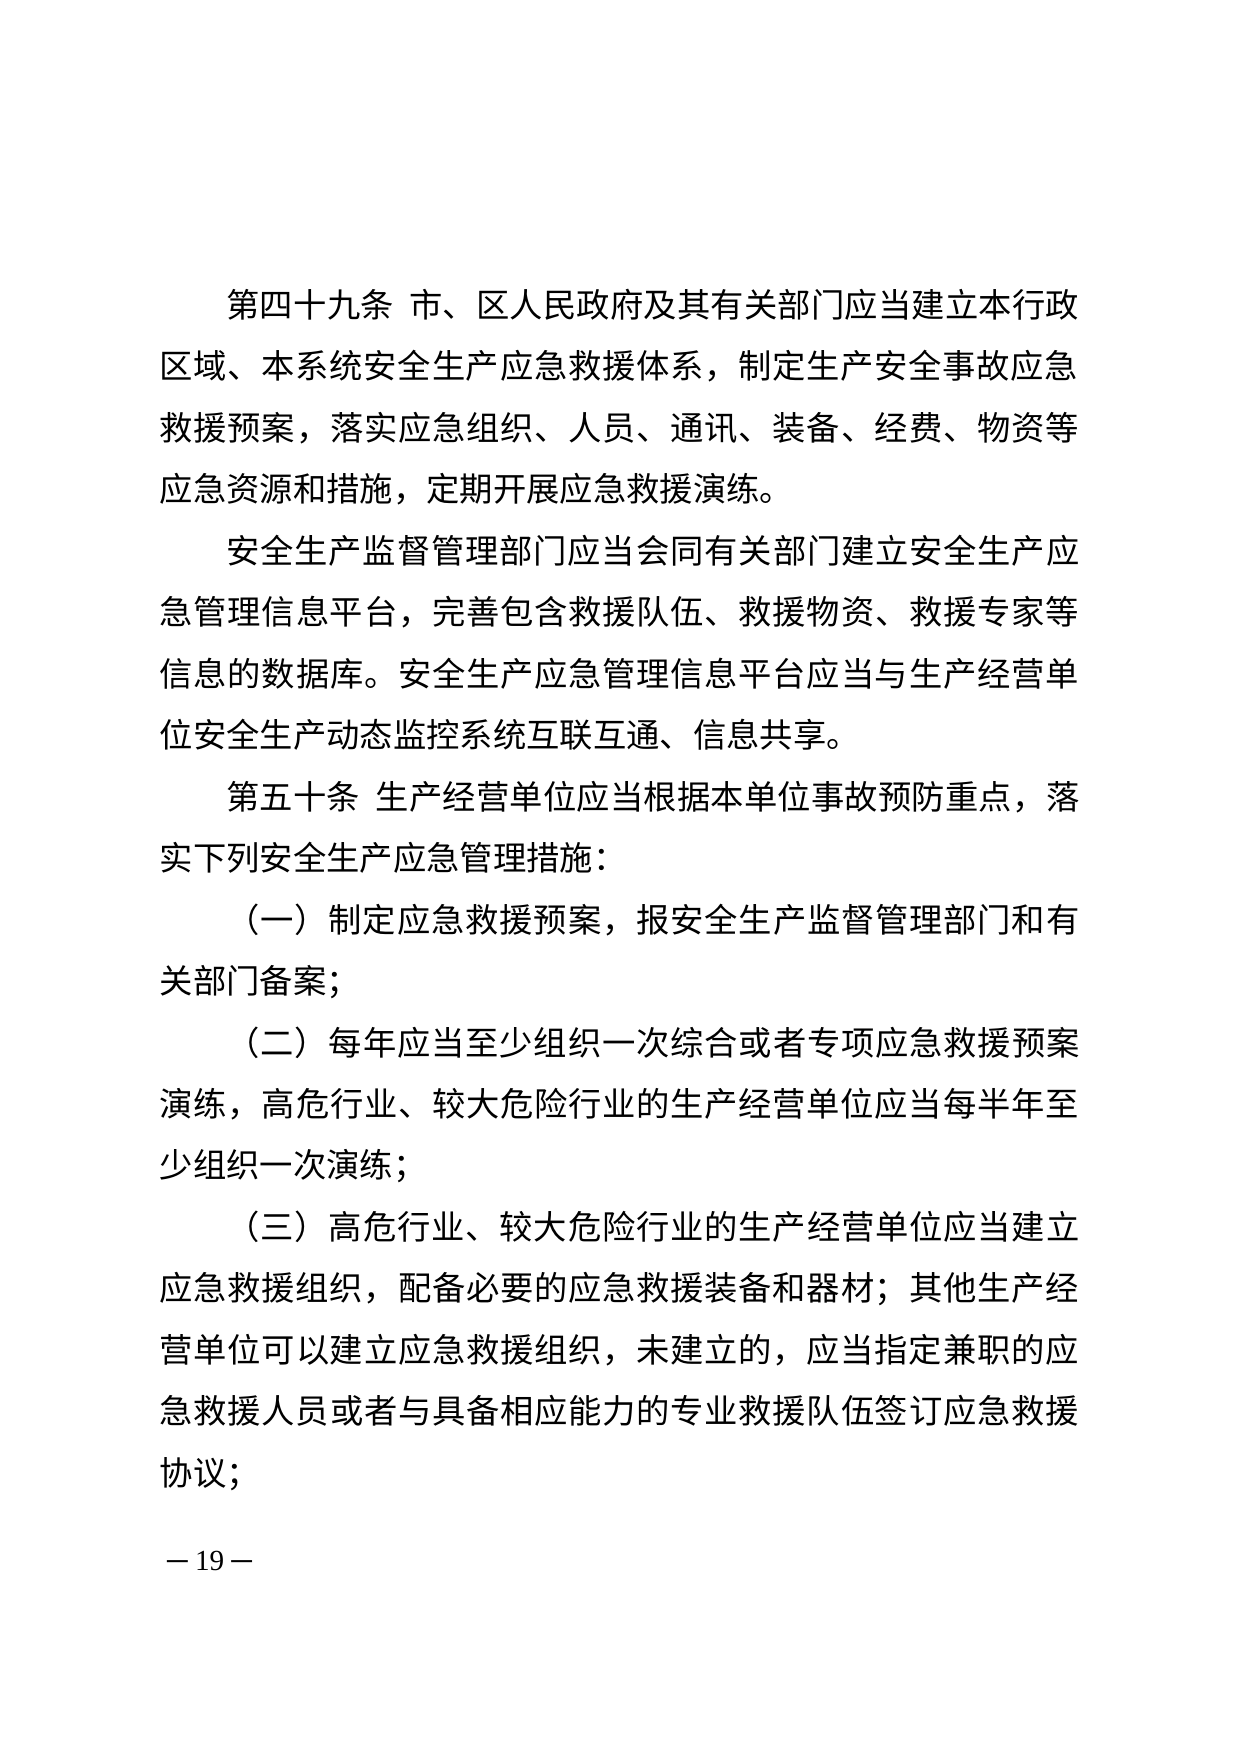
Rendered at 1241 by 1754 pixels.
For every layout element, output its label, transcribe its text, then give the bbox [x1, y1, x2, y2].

text 安全生产监督管理部门应当会同有关部门建立安全生产应急管理信息平台，完善包含救援队伍、救援物资、救援专家等信息的数据库。安全生产应急管理信息平台应当与生产经营单位安全生产动态监控系统互联互通、信息共享。 [159, 514, 1081, 760]
text 第五十条 生产经营单位应当根据本单位事故预防重点，落实下列安全生产应急管理措施： [159, 760, 1081, 883]
text （三）高危行业、较大危险行业的生产经营单位应当建立应急救援组织，配备必要的应急救援装备和器材；其他生产经营单位可以建立应急救援组织，未建立的，应当指定兼职的应急救援人员或者与具备相应能力的专业救援队伍签订应急救援协议； [159, 1190, 1081, 1497]
text （二）每年应当至少组织一次综合或者专项应急救援预案演练，高危行业、较大危险行业的生产经营单位应当每半年至少组织一次演练； [159, 1006, 1081, 1190]
text （一）制定应急救援预案，报安全生产监督管理部门和有关部门备案； [159, 883, 1081, 1006]
text 第四十九条 市、区人民政府及其有关部门应当建立本行政区域、本系统安全生产应急救援体系，制定生产安全事故应急救援预案，落实应急组织、人员、通讯、装备、经费、物资等应急资源和措施，定期开展应急救援演练。 [159, 268, 1081, 514]
